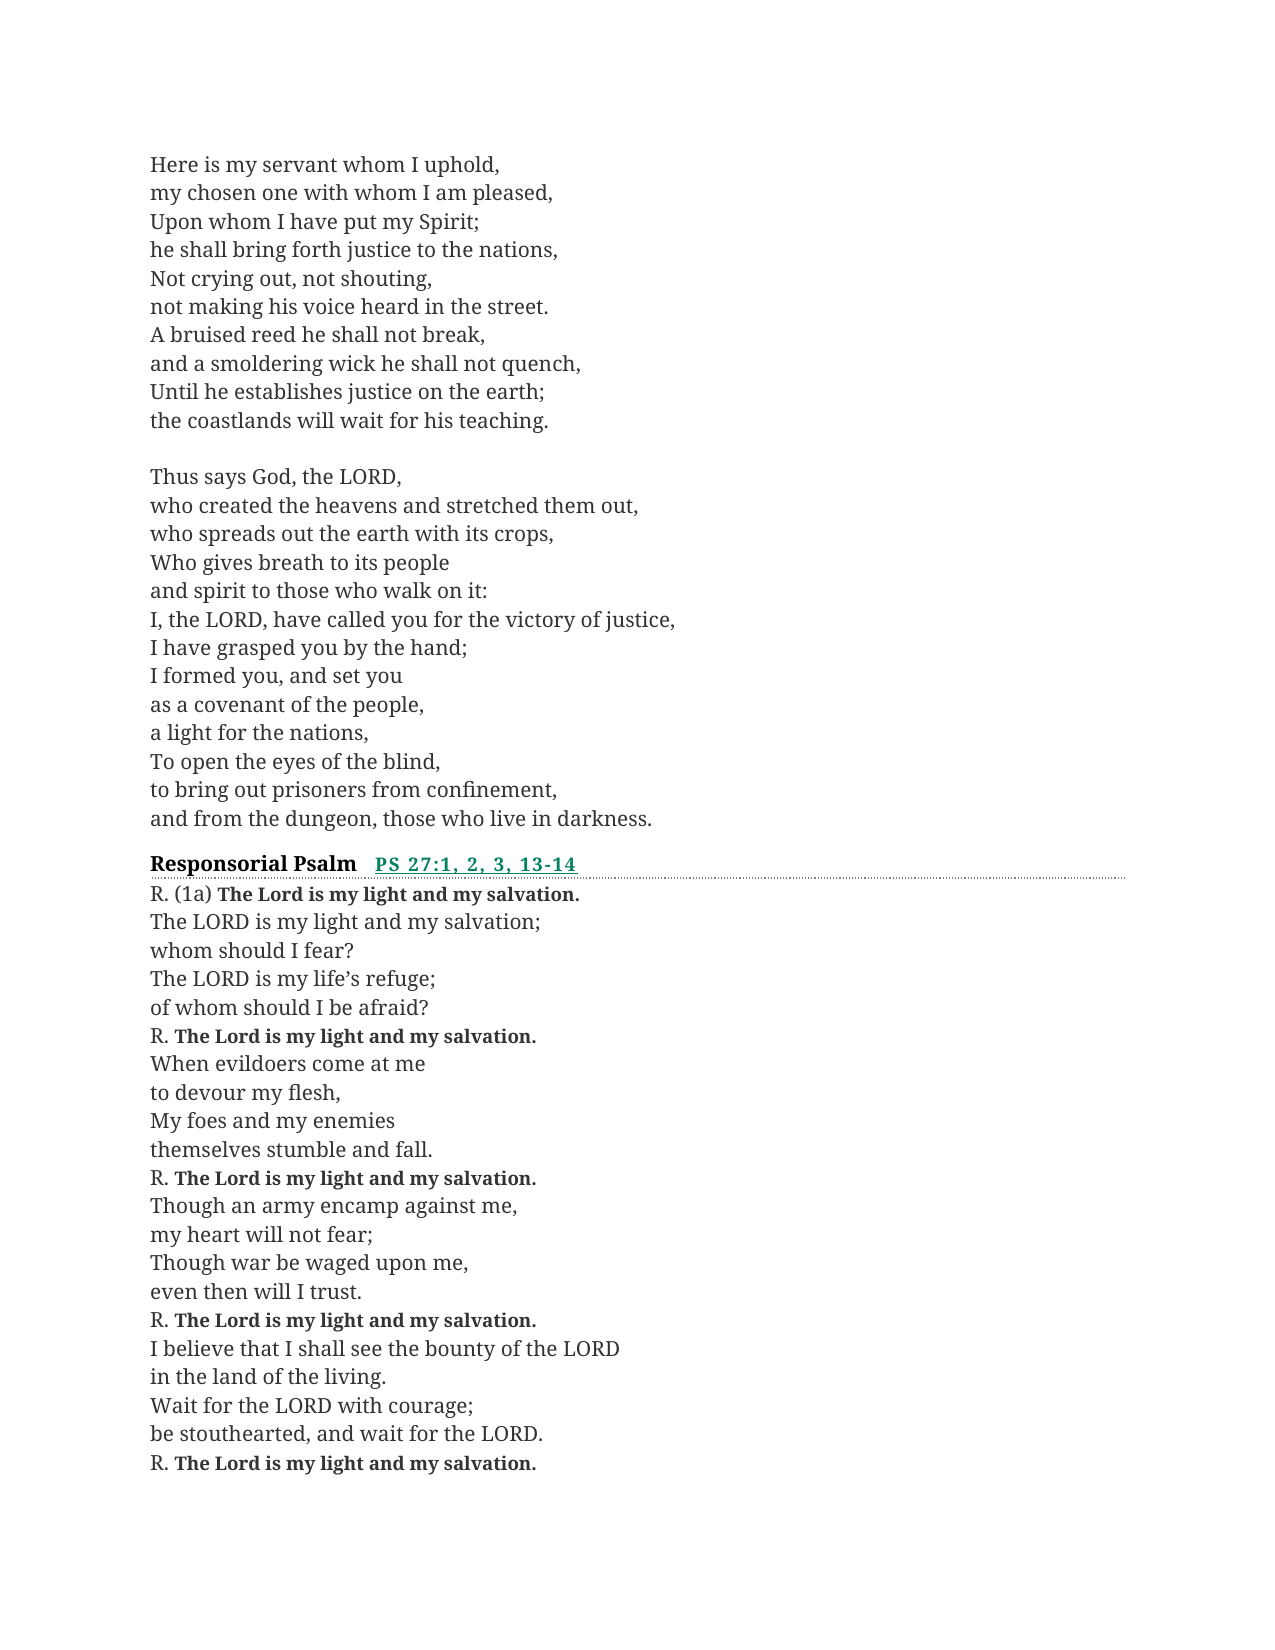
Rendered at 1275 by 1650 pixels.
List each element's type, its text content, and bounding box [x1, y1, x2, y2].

text Here is my servant whom I uphold, my chosen one with whom I am pleased, Upon whom I have put my Spirit; he shall bring forth justice to the nations, Not crying out, not shouting, not making his voice heard in the street. A bruised reed he shall not break, and a smoldering wick he shall not quench, Until he establishes justice on the earth; the coastlands will wait for his teaching. Thus says God, the LORD, who created the heavens and stretched them out, who spreads out the earth with its crops, Who gives breath to its people and spirit to those who walk on it: I, the LORD, have called you for the victory of justice, I have grasped you by the hand; I formed you, and set you as a covenant of the people, a light for the nations, To open the eyes of the blind, to bring out prisoners from confinement, and from the dungeon, those who live in darkness. [150, 150, 1125, 832]
subtitle Responsorial Psalm PS 27:1, 2, 3, 13-14 [150, 849, 1125, 879]
text R. (1a) The Lord is my light and my salvation. The LORD is my light and my salvation; whom should I fear? The LORD is my life’s refuge; of whom should I be afraid? R. The Lord is my light and my salvation. When evildoers come at me to devour my flesh, My foes and my enemies themselves stumble and fall. R. The Lord is my light and my salvation. Though an army encamp against me, my heart will not fear; Though war be waged upon me, even then will I trust. R. The Lord is my light and my salvation. I believe that I shall see the bounty of the LORD in the land of the living. Wait for the LORD with courage; be stouthearted, and wait for the LORD. R. The Lord is my light and my salvation. [150, 879, 1125, 1476]
